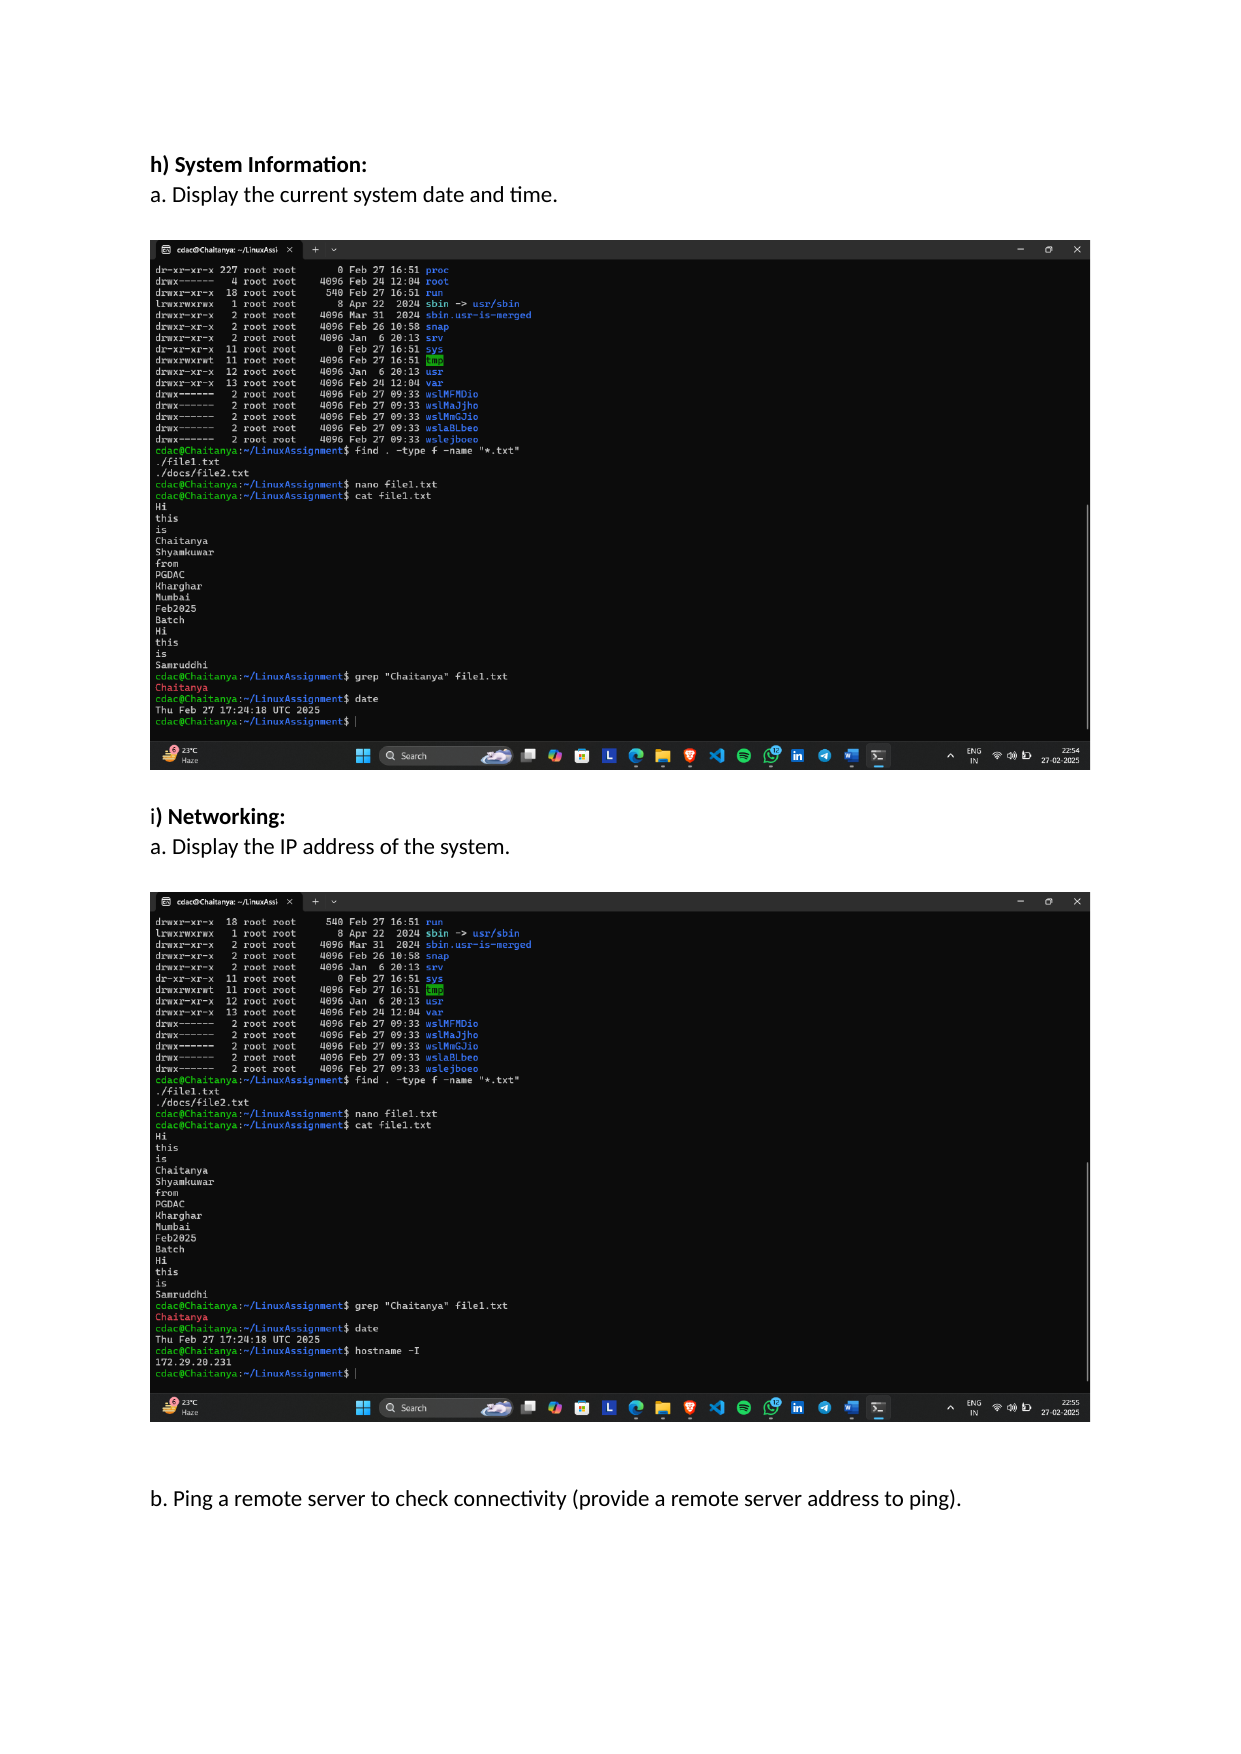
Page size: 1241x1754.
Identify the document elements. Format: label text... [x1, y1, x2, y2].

picture [150, 240, 1091, 770]
picture [150, 892, 1091, 1422]
